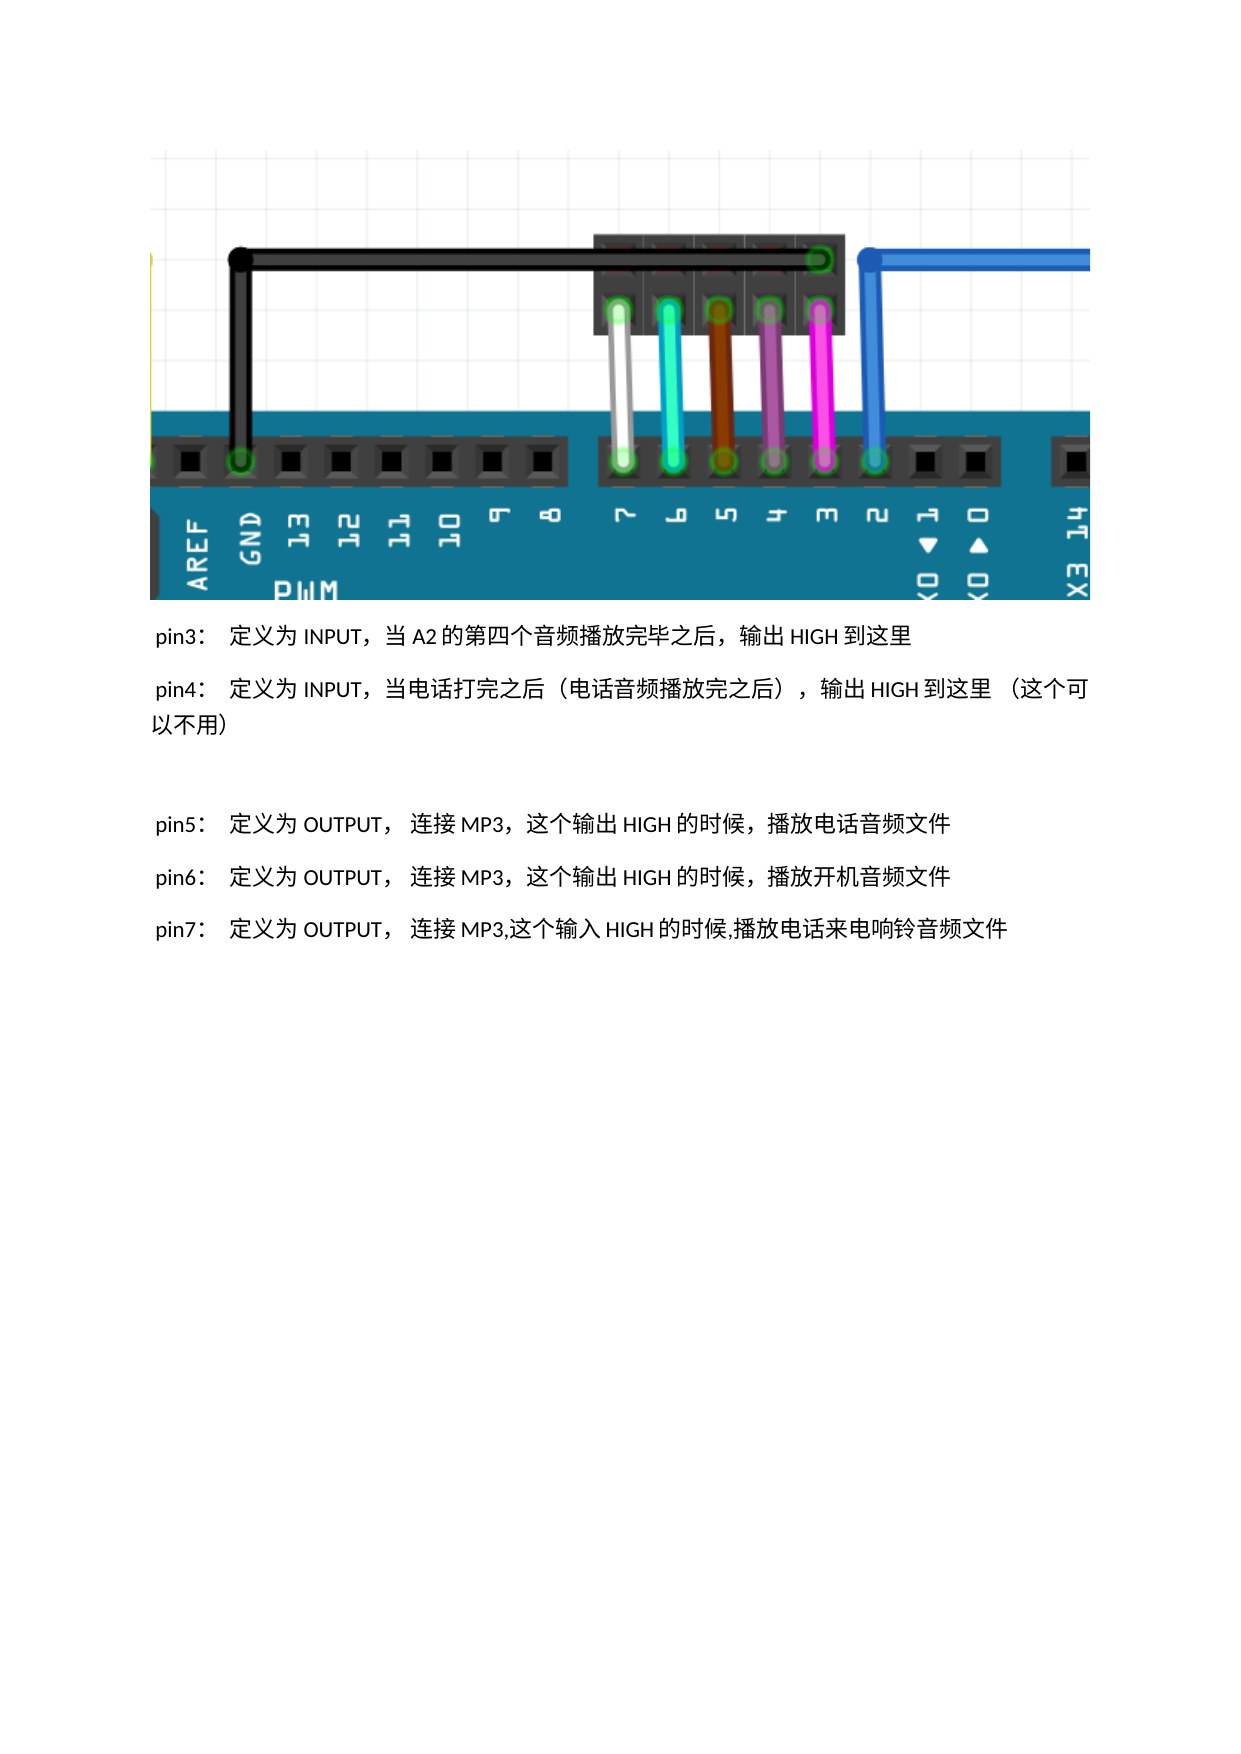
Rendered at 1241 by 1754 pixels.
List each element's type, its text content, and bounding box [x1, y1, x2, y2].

text pin6： 定义为 OUTPUT， 连接MP3，这个输出HIGH的时候，播放开机音频文件 [150, 858, 1090, 892]
picture [150, 150, 1091, 600]
text pin3： 定义为 INPUT，当A2的第四个音频播放完毕之后，输出HIGH到这里 [150, 618, 1090, 651]
text pin7： 定义为 OUTPUT， 连接MP3,这个输入HIGH的时候,播放电话来电响铃音频文件 [150, 911, 1090, 944]
text pin5： 定义为 OUTPUT， 连接MP3，这个输出HIGH的时候，播放电话音频文件 [150, 806, 1090, 839]
text pin4： 定义为 INPUT，当电话打完之后（电话音频播放完之后），输出HIGH到这里 （这个可以不用） [150, 671, 1090, 740]
